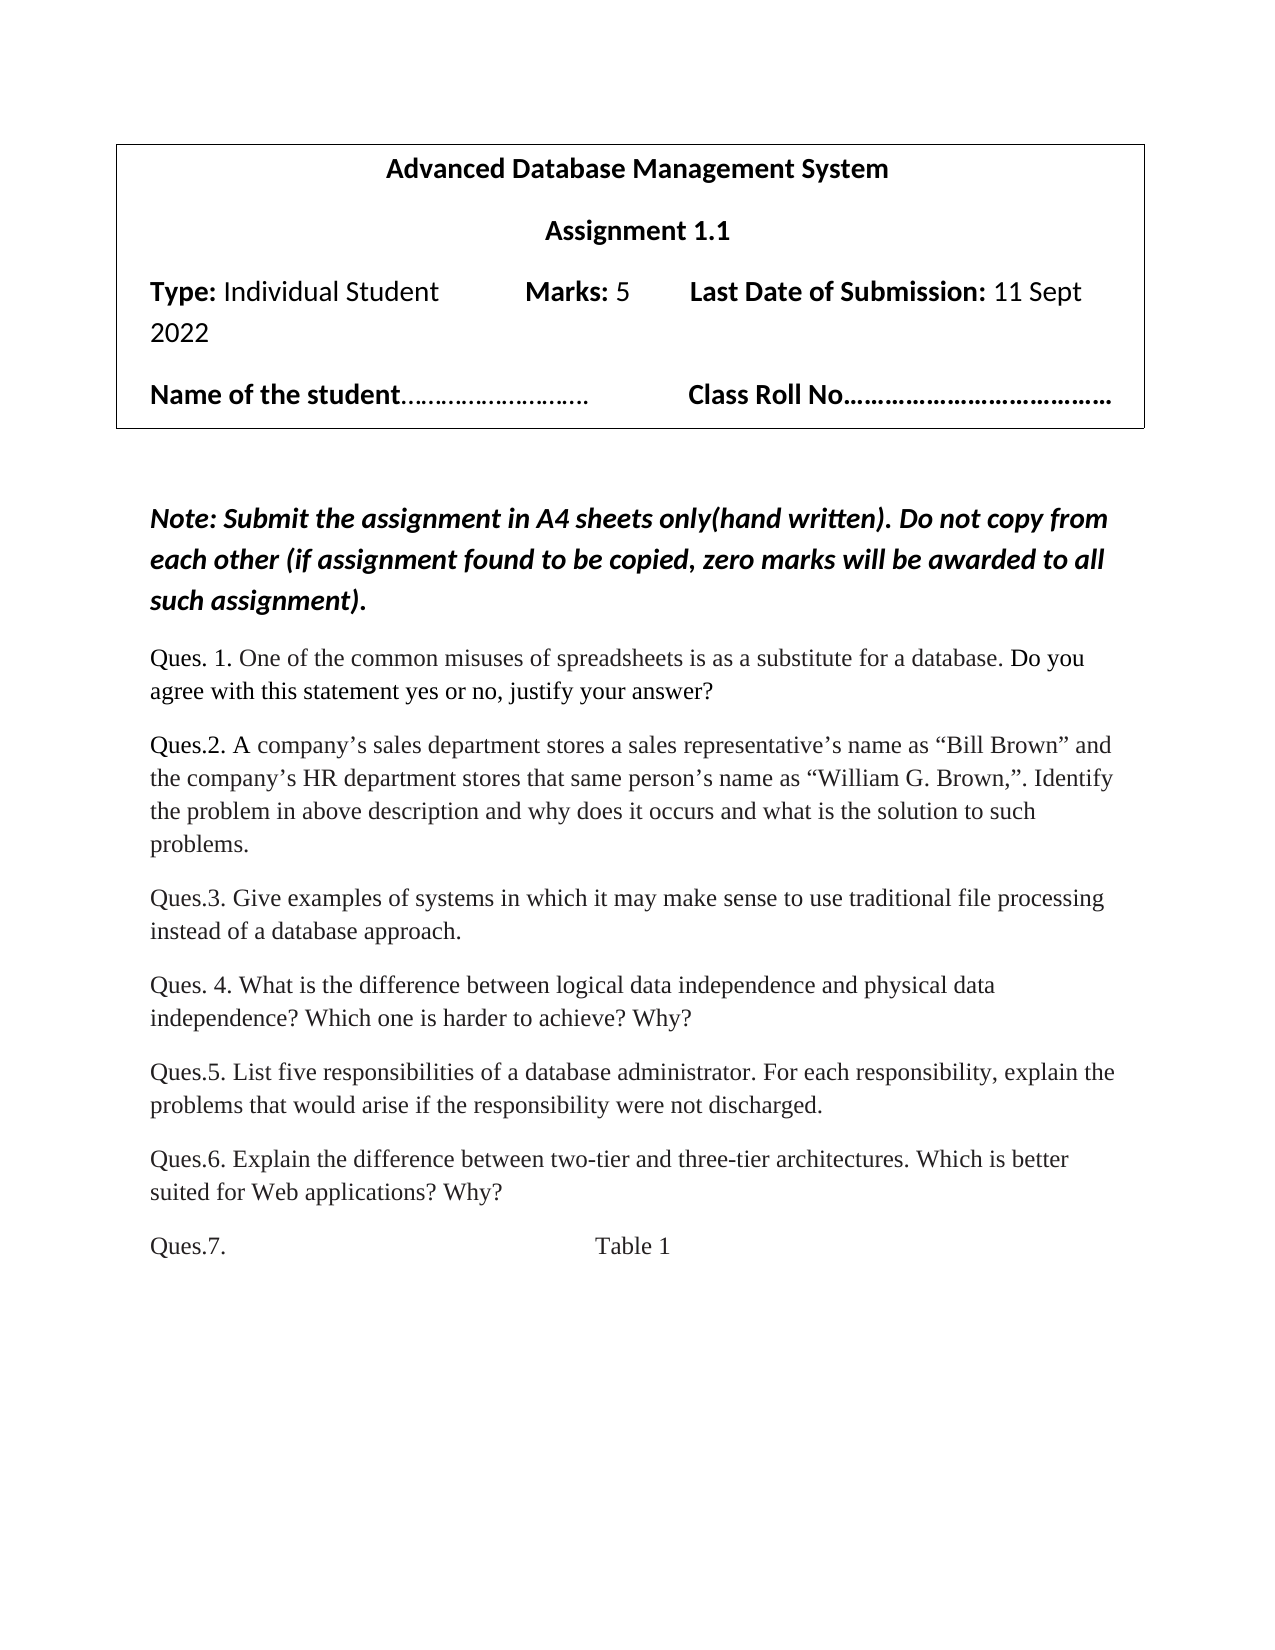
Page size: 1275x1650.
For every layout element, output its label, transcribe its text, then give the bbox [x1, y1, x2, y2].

text Ques.6. Explain the difference between two-tier and three-tier architectures. Which is better suited for Web applications? Why? [150, 1144, 1125, 1206]
text Assignment 1.1 [150, 212, 1125, 247]
text Ques.5. List five responsibilities of a database administrator. For each responsibility, explain the problems that would arise if the responsibility were not discharged. [150, 1057, 1125, 1119]
text Name of the student………………………. Class Roll No………………………………… [150, 376, 1125, 412]
text Ques.3. Give examples of systems in which it may make sense to use traditional file processing instead of a database approach. [150, 883, 1125, 945]
text Ques.2. A company’s sales department stores a sales representative’s name as “Bill Brown” and the company’s HR department stores that same person’s name as “William G. Brown,”. Identify the problem in above description and why does it occurs and what is the solution to such problems. [150, 730, 1125, 858]
text Ques. 4. What is the difference between logical data independence and physical data independence? Which one is harder to achieve? Why? [150, 970, 1125, 1032]
text Ques. 1. One of the common misuses of spreadsheets is as a substitute for a database. Do you agree with this statement yes or no, justify your answer? [150, 643, 1125, 705]
text Type: Individual Student Marks: 5 Last Date of Submission: 11 Sept 2022 [150, 273, 1125, 350]
text Advanced Database Management System [150, 150, 1125, 186]
text Ques.7. Table 1 [150, 1231, 1125, 1259]
text Note: Submit the assignment in A4 sheets only(hand written). Do not copy from each other (if assignment found to be copied, zero marks will be awarded to all such assignment). [150, 500, 1125, 617]
